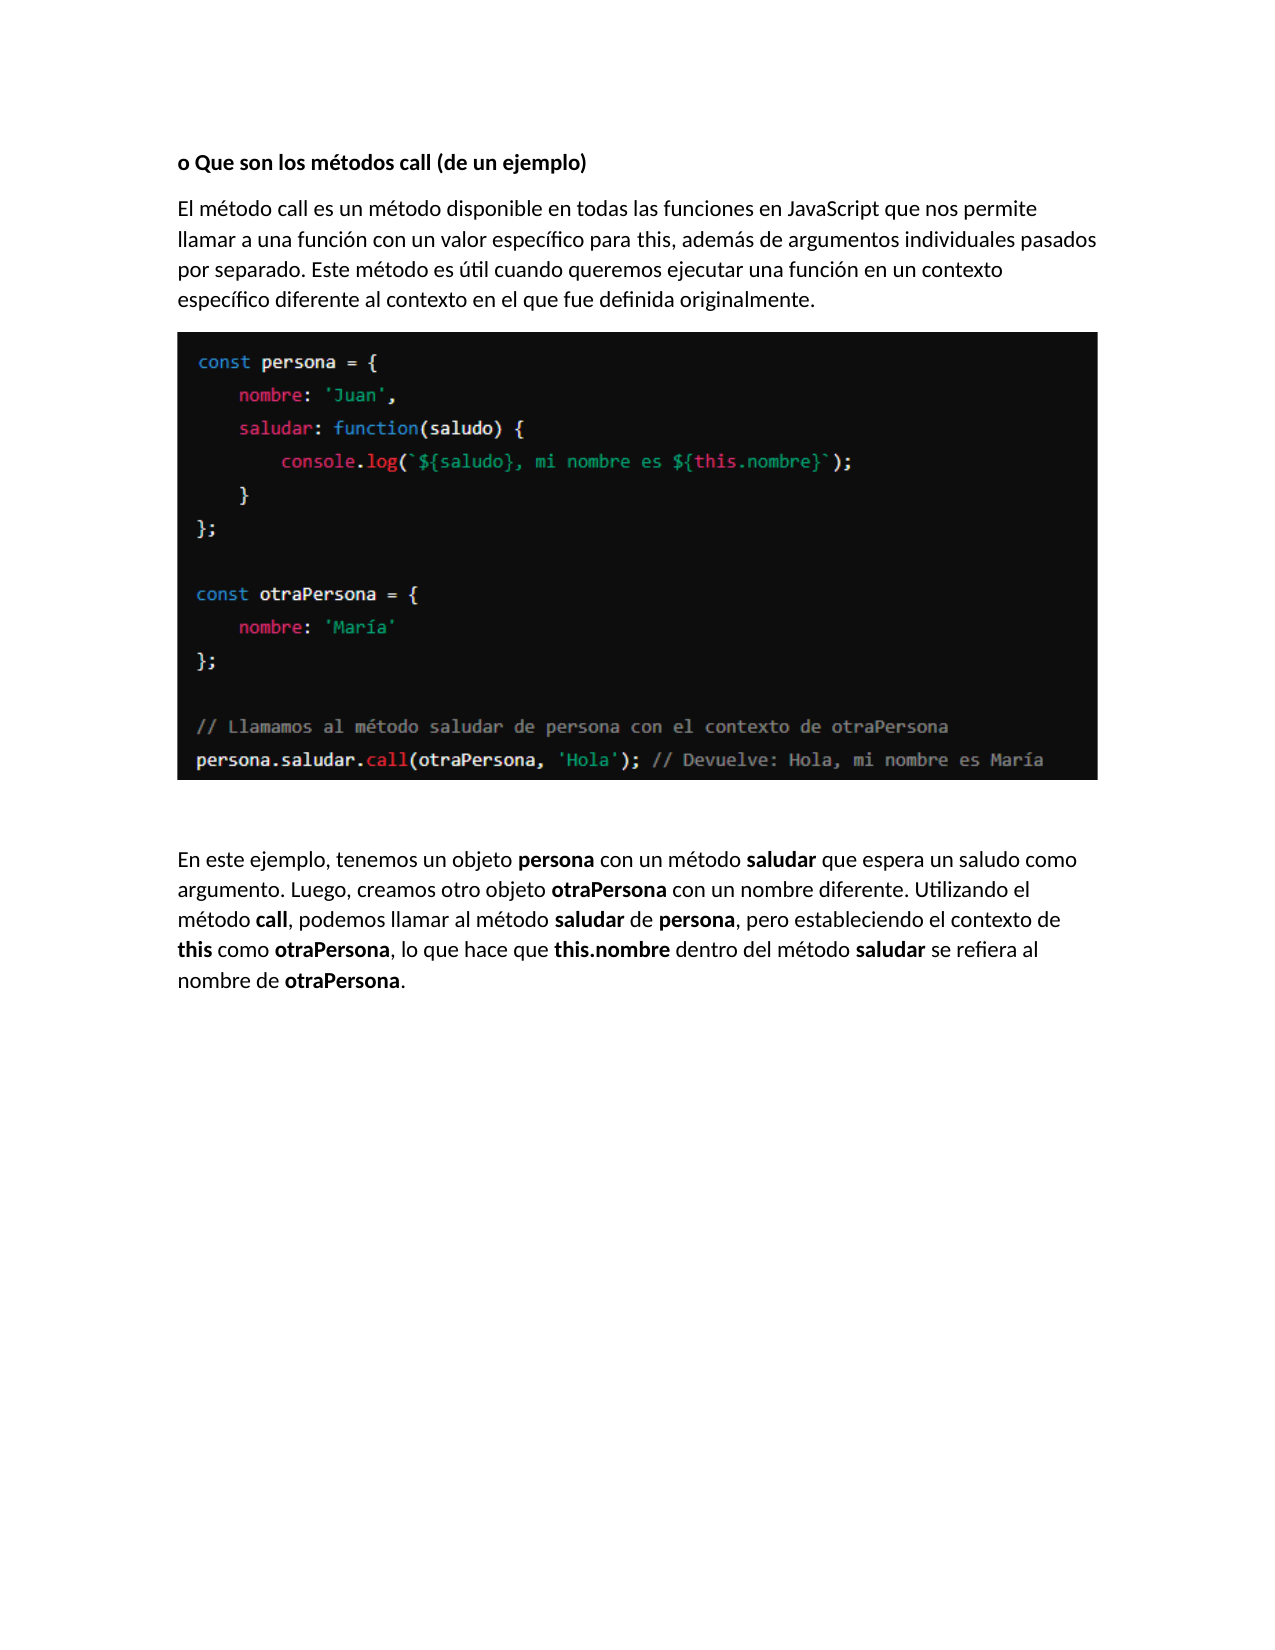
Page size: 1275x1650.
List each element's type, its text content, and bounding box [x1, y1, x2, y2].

text El método call es un método disponible en todas las funciones en JavaScript que nos permite llamar a una función con un valor específico para this, además de argumentos individuales pasados por separado. Este método es útil cuando queremos ejecutar una función en un contexto específico diferente al contexto en el que fue definida originalmente. [177, 194, 1098, 313]
text En este ejemplo, tenemos un objeto persona con un método saludar que espera un saludo como argumento. Luego, creamos otro objeto otraPersona con un nombre diferente. Utilizando el método call, podemos llamar al método saludar de persona, pero estableciendo el contexto de this como otraPersona, lo que hace que this.nombre dentro del método saludar se refiera al nombre de otraPersona. [177, 845, 1098, 994]
picture [177, 332, 1098, 780]
text o Que son los métodos call (de un ejemplo) [177, 148, 1098, 176]
